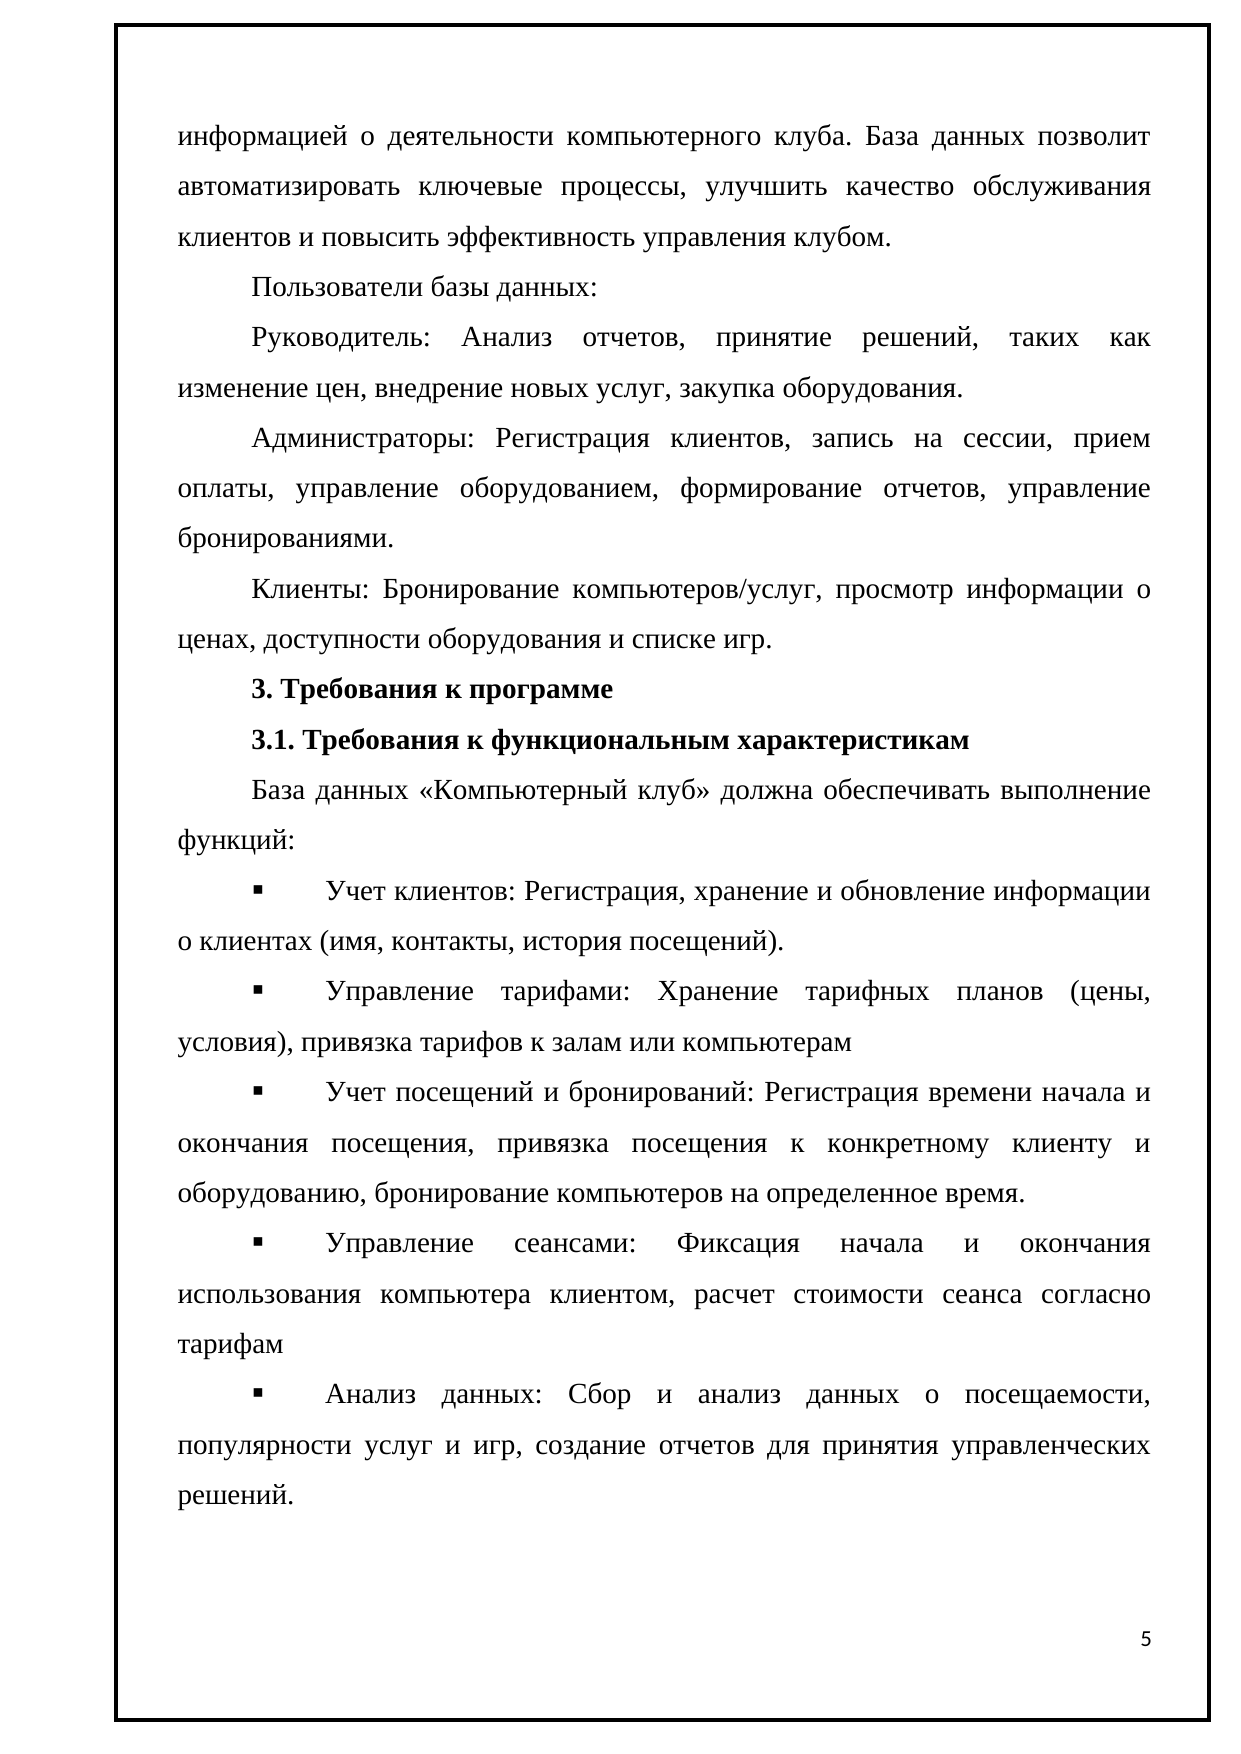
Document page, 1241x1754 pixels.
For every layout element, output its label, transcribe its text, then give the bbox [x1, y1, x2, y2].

list Управление тарифами: Хранение тарифных планов (цены, условия), привязка тарифов к залам или компьютерам [177, 973, 1152, 1057]
text 3.1. Требования к функциональным характеристикам [177, 722, 1152, 755]
list Анализ данных: Сбор и анализ данных о посещаемости, популярности услуг и игр, создание отчетов для принятия управленческих решений. [177, 1376, 1152, 1511]
text Администраторы: Регистрация клиентов, запись на сессии, прием оплаты, управление оборудованием, формирование отчетов, управление бронированиями. [177, 420, 1152, 554]
text 3. Требования к программе [177, 672, 1152, 705]
list Учет клиентов: Регистрация, хранение и обновление информации о клиентах (имя, контакты, история посещений). [177, 873, 1152, 957]
text Клиенты: Бронирование компьютеров/услуг, просмотр информации о ценах, доступности оборудования и списке игр. [177, 571, 1152, 655]
text Руководитель: Анализ отчетов, принятие решений, таких как изменение цен, внедрение новых услуг, закупка оборудования. [177, 319, 1152, 403]
list Управление сеансами: Фиксация начала и окончания использования компьютера клиентом, расчет стоимости сеанса согласно тарифам [177, 1225, 1152, 1359]
text База данных «Компьютерный клуб» должна обеспечивать выполнение функций: [177, 772, 1152, 856]
text Пользователи базы данных: [177, 269, 1152, 303]
list Учет посещений и бронирований: Регистрация времени начала и окончания посещения, привязка посещения к конкретному клиенту и оборудованию, бронирование компьютеров на определенное время. [177, 1074, 1152, 1208]
